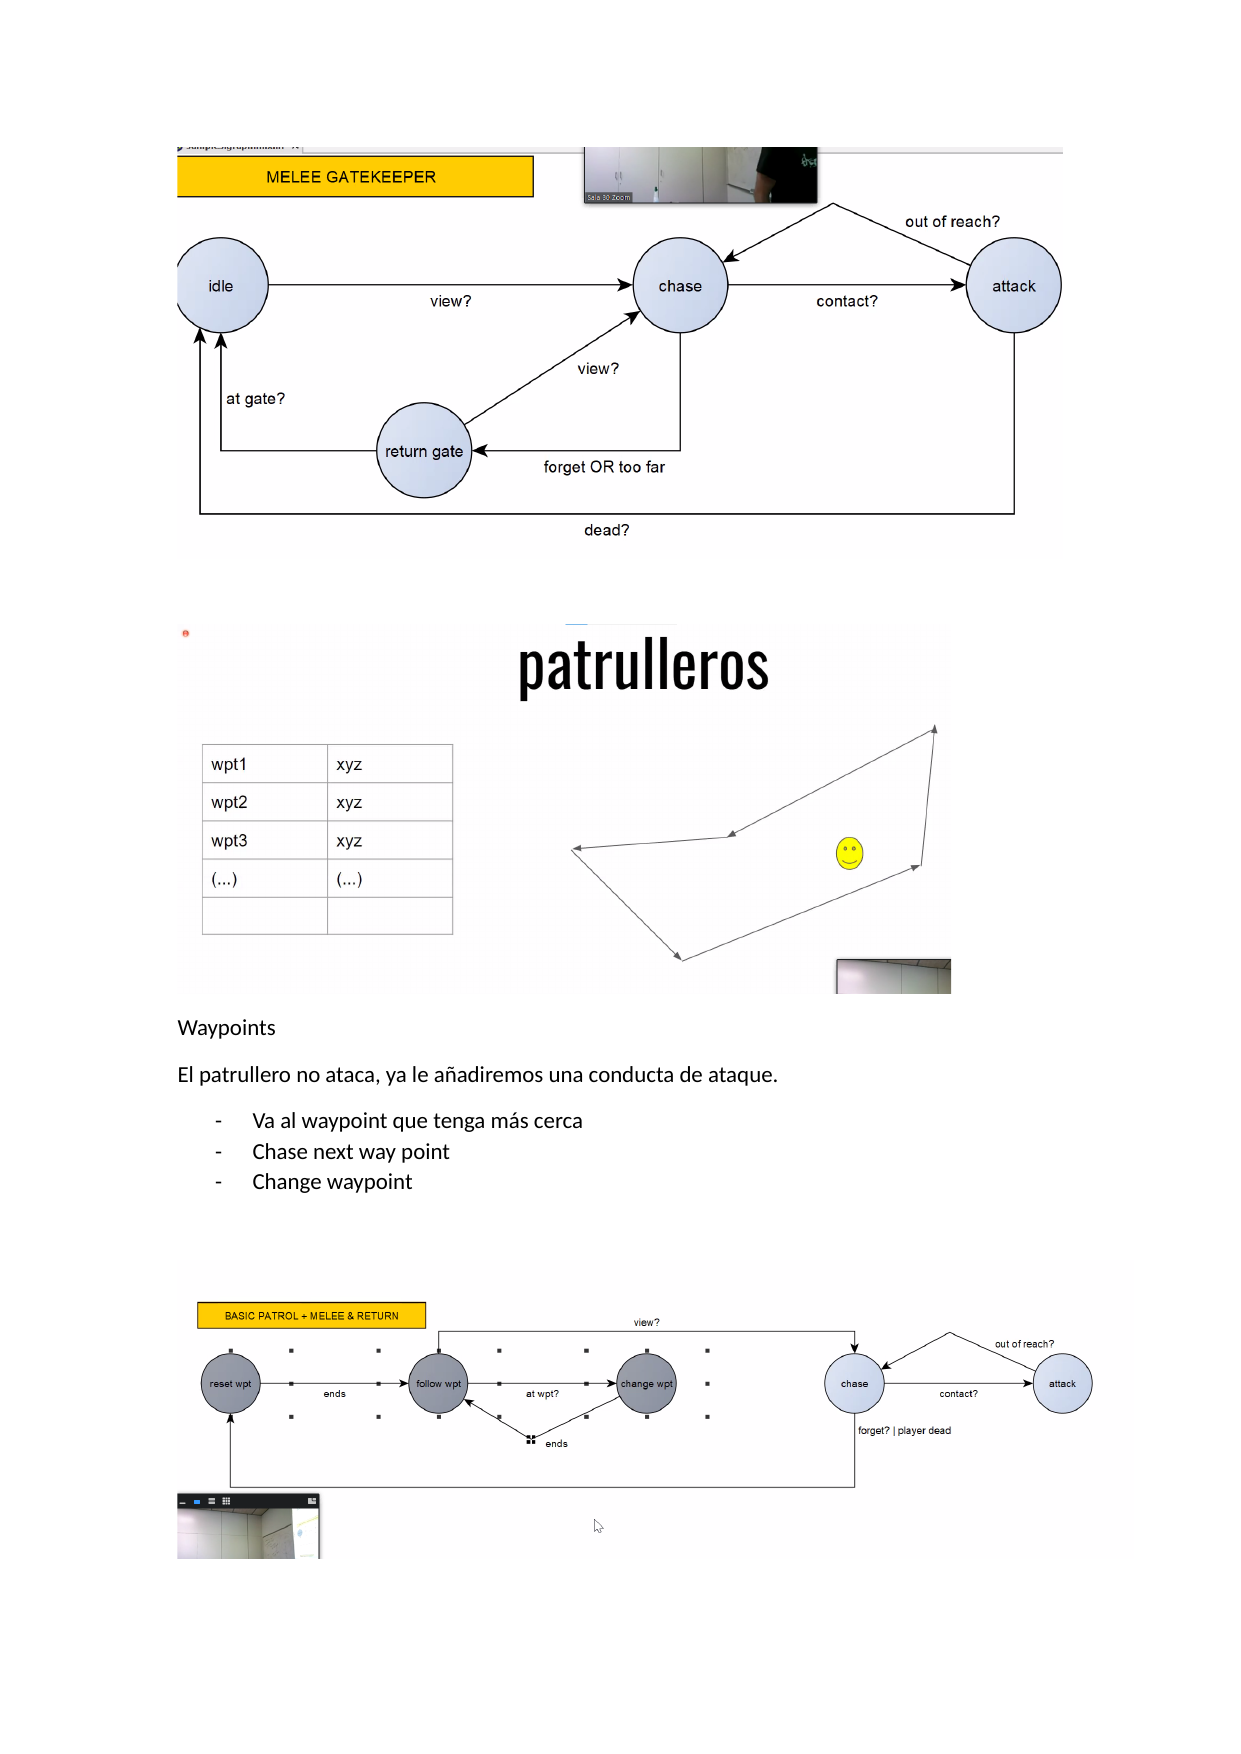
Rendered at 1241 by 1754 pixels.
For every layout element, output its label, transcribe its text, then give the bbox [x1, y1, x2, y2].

picture [177, 147, 1063, 559]
list Chase next way point [215, 1137, 1063, 1165]
list Va al waypoint que tenga más cerca [215, 1107, 1063, 1134]
picture [177, 624, 952, 994]
text El patrullero no ataca, ya le añadiremos una conducta de ataque. [177, 1060, 1063, 1088]
picture [177, 1260, 1134, 1559]
text Waypoints [177, 1013, 1063, 1041]
list Change waypoint [215, 1167, 1063, 1195]
